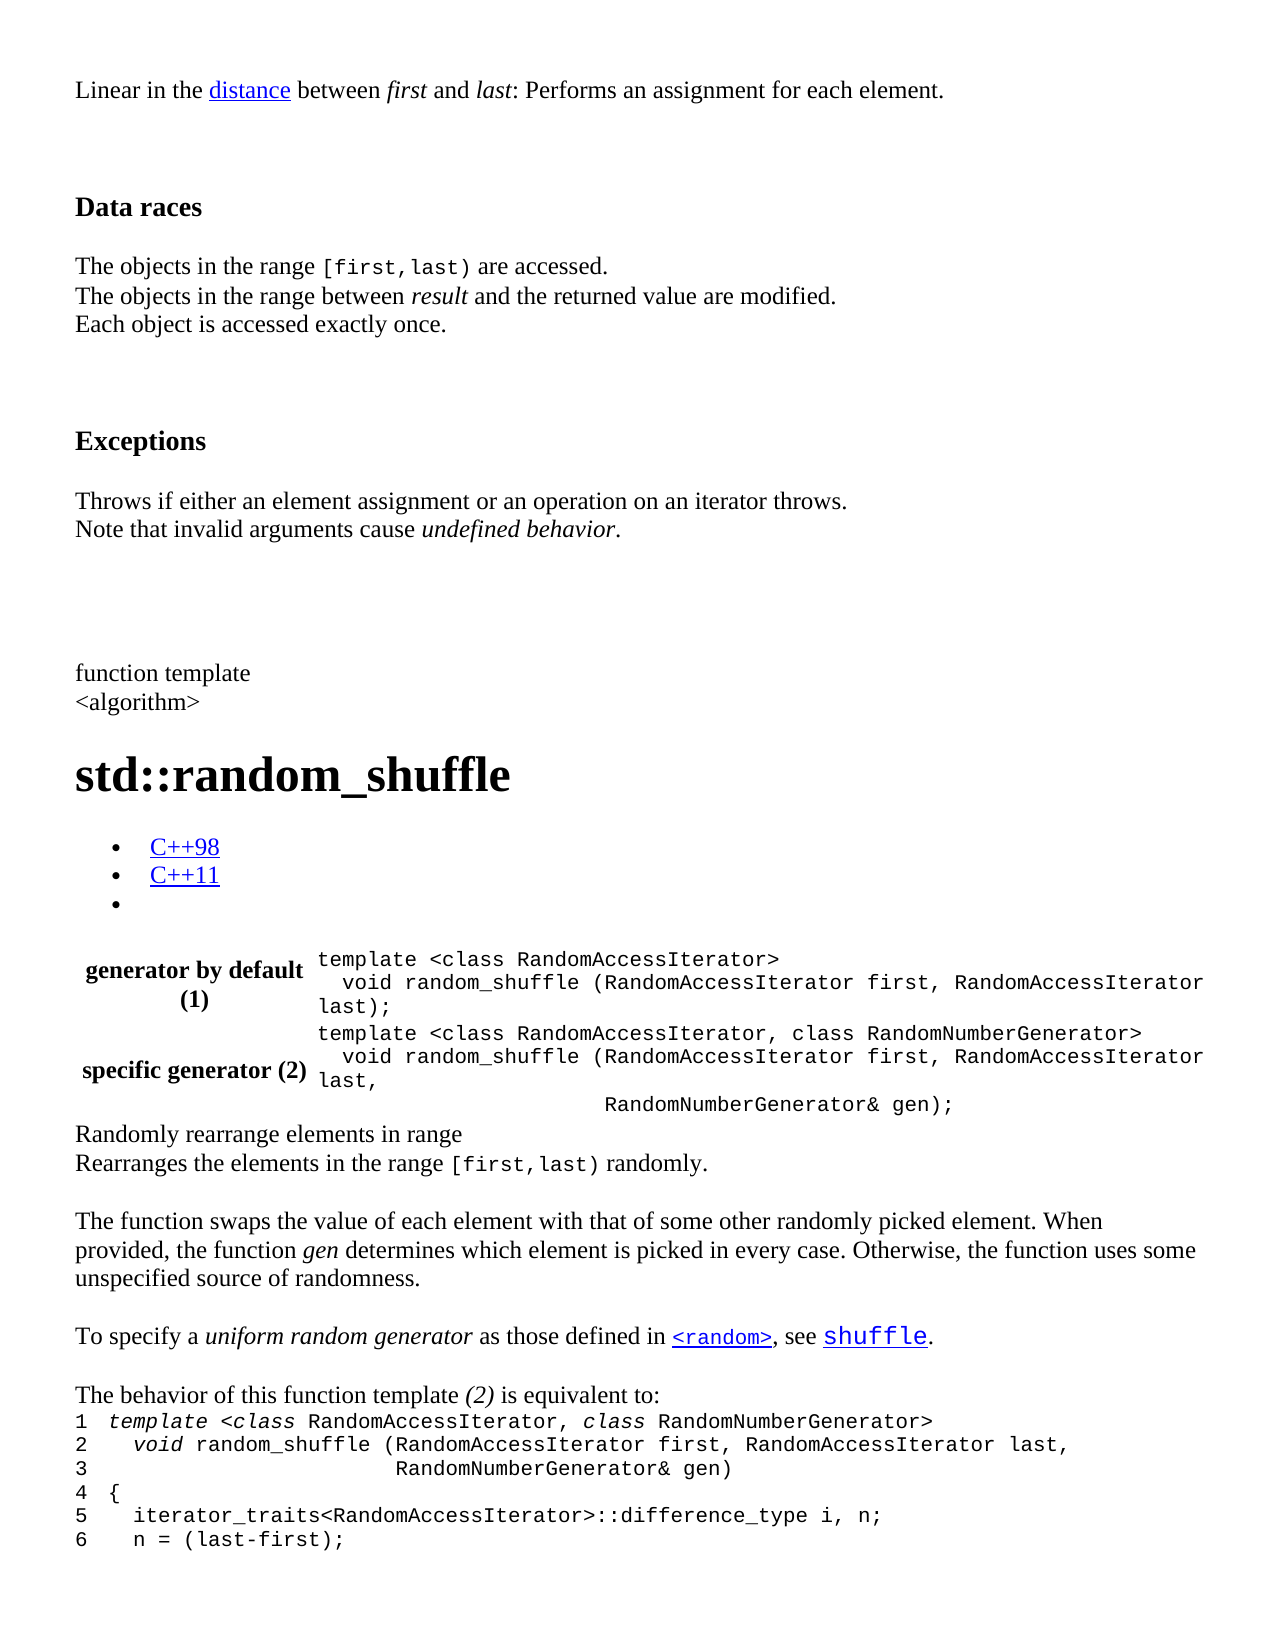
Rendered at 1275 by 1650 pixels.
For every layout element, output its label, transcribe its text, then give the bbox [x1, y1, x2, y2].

text Data races [75, 190, 1200, 222]
text std::random_shuffle [75, 745, 1200, 802]
text Rearranges the elements in the range [first,last) randomly. The function swaps the value of each element with that of some other randomly picked element. When provided, the function gen determines which element is picked in every case. Otherwise, the function uses some unspecified source of randomness. To specify a uniform random generator as those defined in <random>, see shuffle. The behavior of this function template (2) is equivalent to: [75, 1148, 1200, 1409]
text Exceptions [75, 424, 1200, 457]
text The objects in the range [first,last) are accessed. The objects in the range between result and the returned value are modified. Each object is accessed exactly once. [75, 251, 1200, 395]
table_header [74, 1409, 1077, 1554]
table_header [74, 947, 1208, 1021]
text Randomly rearrange elements in range [75, 1119, 1200, 1148]
text Linear in the distance between first and last: Performs an assignment for each element. [75, 75, 1200, 161]
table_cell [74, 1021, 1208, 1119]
text <algorithm> [75, 687, 1200, 716]
list C++98 [112, 832, 1200, 860]
list C++11 [112, 860, 1200, 889]
text Throws if either an element assignment or an operation on an iterator throws. Note that invalid arguments cause undefined behavior. [75, 486, 1200, 543]
text function template [75, 658, 1200, 687]
